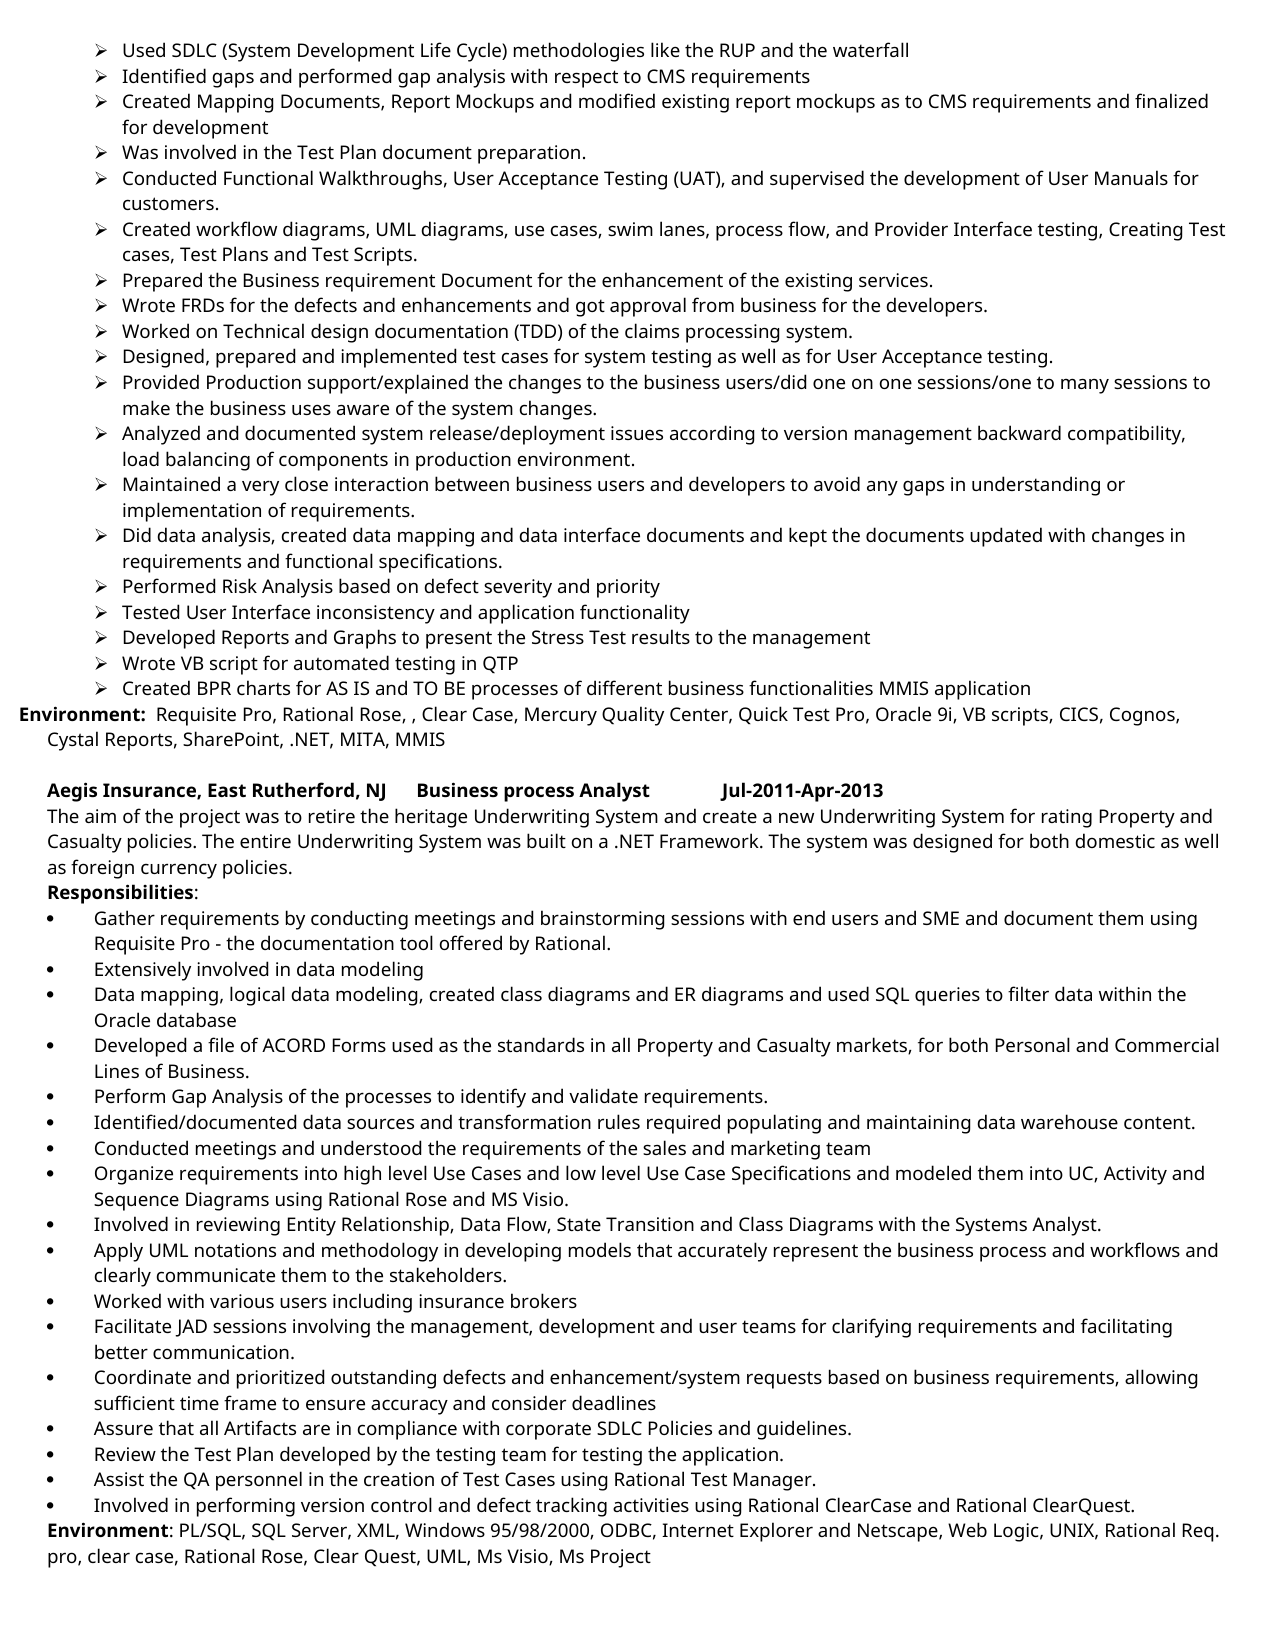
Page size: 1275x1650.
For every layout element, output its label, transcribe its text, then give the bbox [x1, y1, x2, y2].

list Gather requirements by conducting meetings and brainstorming sessions with end users and SME and document them using Requisite Pro - the documentation tool offered by Rational. [47, 905, 1228, 956]
list Created workflow diagrams, UML diagrams, use cases, swim lanes, process flow, and Provider Interface testing, Creating Test cases, Test Plans and Test Scripts. [94, 216, 1228, 267]
text Aegis Insurance, East Rutherford, NJ Business process Analyst Jul-2011-Apr-2013 The aim of the project was to retire the heritage Underwriting System and create a new Underwriting System for rating Property and Casualty policies. The entire Underwriting System was built on a .NET Framework. The system was designed for both domestic as well as foreign currency policies. [47, 752, 1228, 880]
list Created BPR charts for AS IS and TO BE processes of different business functionalities MMIS application [94, 676, 1228, 701]
list Extensively involved in data modeling [47, 956, 1228, 982]
list Worked with various users including insurance brokers [47, 1288, 1228, 1313]
text Environment: PL/SQL, SQL Server, XML, Windows 95/98/2000, ODBC, Internet Explorer and Netscape, Web Logic, UNIX, Rational Req. pro, clear case, Rational Rose, Clear Quest, UML, Ms Visio, Ms Project [47, 1518, 1228, 1569]
list Tested User Interface inconsistency and application functionality [94, 599, 1228, 624]
list Organize requirements into high level Use Cases and low level Use Case Specifications and modeled them into UC, Activity and Sequence Diagrams using Rational Rose and MS Visio. [47, 1160, 1228, 1211]
text Environment: Requisite Pro, Rational Rose, , Clear Case, Mercury Quality Center, Quick Test Pro, Oracle 9i, VB scripts, CICS, Cognos, Cystal Reports, SharePoint, .NET, MITA, MMIS [19, 701, 1221, 752]
list Assist the QA personnel in the creation of Test Cases using Rational Test Manager. [47, 1467, 1228, 1492]
text Responsibilities: [47, 880, 1228, 905]
list Maintained a very close interaction between business users and developers to avoid any gaps in understanding or implementation of requirements. [94, 471, 1228, 522]
list Review the Test Plan developed by the testing team for testing the application. [47, 1441, 1228, 1467]
list Developed a file of ACORD Forms used as the standards in all Property and Casualty markets, for both Personal and Commercial Lines of Business. [47, 1033, 1228, 1084]
list Assure that all Artifacts are in compliance with corporate SDLC Policies and guidelines. [47, 1416, 1228, 1441]
list Did data analysis, created data mapping and data interface documents and kept the documents updated with changes in requirements and functional specifications. [94, 522, 1228, 573]
list Conducted meetings and understood the requirements of the sales and marketing team [47, 1135, 1228, 1160]
list Provided Production support/explained the changes to the business users/did one on one sessions/one to many sessions to make the business uses aware of the system changes. [94, 369, 1228, 420]
list Worked on Technical design documentation (TDD) of the claims processing system. [94, 318, 1228, 344]
list Used SDLC (System Development Life Cycle) methodologies like the RUP and the waterfall [94, 37, 1228, 63]
list Facilitate JAD sessions involving the management, development and user teams for clarifying requirements and facilitating better communication. [47, 1313, 1228, 1364]
list Perform Gap Analysis of the processes to identify and validate requirements. [47, 1084, 1228, 1109]
list Apply UML notations and methodology in developing models that accurately represent the business process and workflows and clearly communicate them to the stakeholders. [47, 1237, 1228, 1288]
list Created Mapping Documents, Report Mockups and modified existing report mockups as to CMS requirements and finalized for development [94, 88, 1228, 139]
list Developed Reports and Graphs to present the Stress Test results to the management [94, 624, 1228, 650]
list Involved in performing version control and defect tracking activities using Rational ClearCase and Rational ClearQuest. [47, 1492, 1228, 1518]
list Designed, prepared and implemented test cases for system testing as well as for User Acceptance testing. [94, 344, 1228, 369]
list Performed Risk Analysis based on defect severity and priority [94, 573, 1228, 599]
list Wrote FRDs for the defects and enhancements and got approval from business for the developers. [94, 293, 1228, 318]
list Was involved in the Test Plan document preparation. [94, 139, 1228, 165]
list Prepared the Business requirement Document for the enhancement of the existing services. [94, 267, 1228, 293]
list Coordinate and prioritized outstanding defects and enhancement/system requests based on business requirements, allowing sufficient time frame to ensure accuracy and consider deadlines [47, 1364, 1228, 1416]
list Involved in reviewing Entity Relationship, Data Flow, State Transition and Class Diagrams with the Systems Analyst. [47, 1211, 1228, 1237]
list Conducted Functional Walkthroughs, User Acceptance Testing (UAT), and supervised the development of User Manuals for customers. [94, 165, 1228, 216]
list Analyzed and documented system release/deployment issues according to version management backward compatibility, load balancing of components in production environment. [94, 420, 1228, 471]
list Identified gaps and performed gap analysis with respect to CMS requirements [94, 63, 1228, 88]
list Identified/documented data sources and transformation rules required populating and maintaining data warehouse content. [47, 1109, 1228, 1135]
list Wrote VB script for automated testing in QTP [94, 650, 1228, 676]
list Data mapping, logical data modeling, created class diagrams and ER diagrams and used SQL queries to filter data within the Oracle database [47, 982, 1228, 1033]
